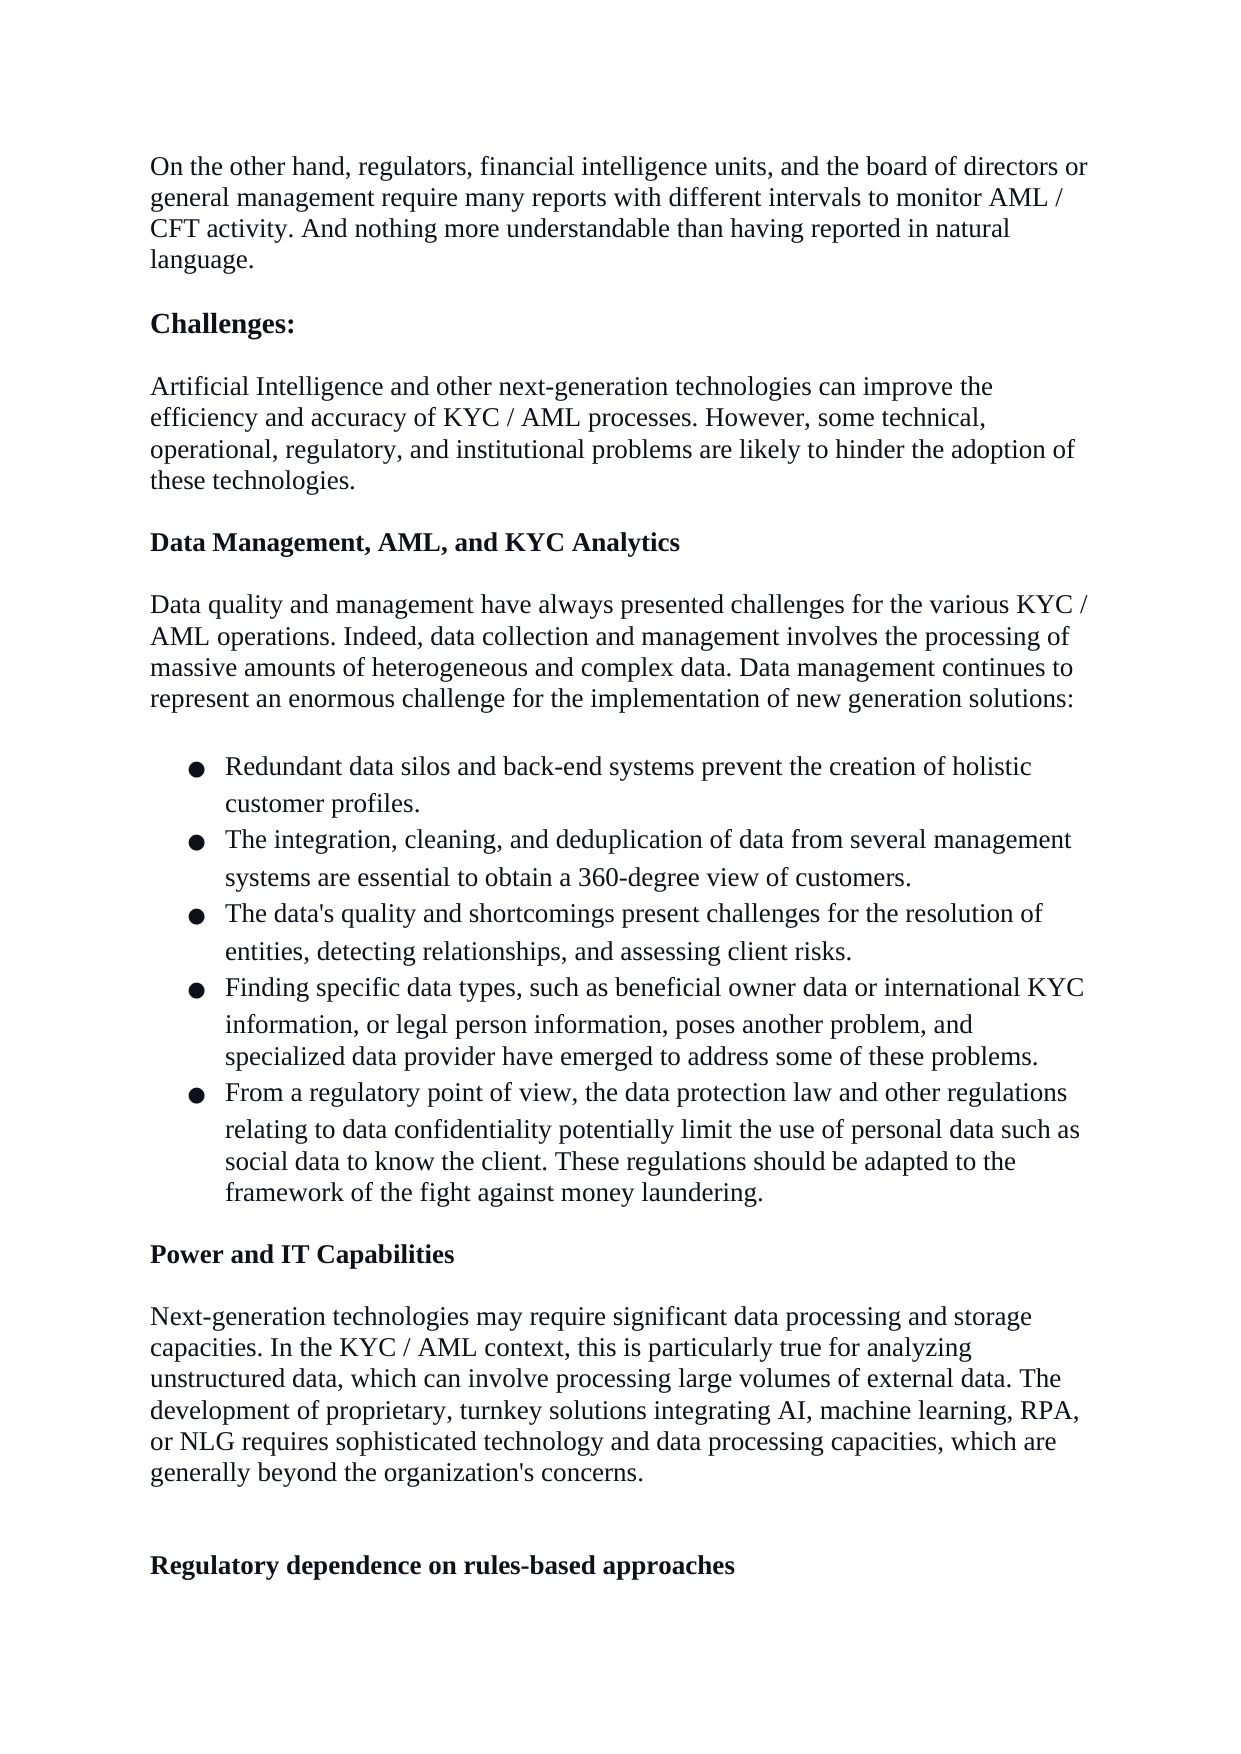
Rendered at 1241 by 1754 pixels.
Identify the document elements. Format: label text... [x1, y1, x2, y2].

list Finding specific data types, such as beneficial owner data or international KYC information, or legal person information, poses another problem, and specialized data provider have emerged to address some of these problems. [187, 966, 1090, 1071]
list The integration, cleaning, and deduplication of data from several management systems are essential to obtain a 360-degree view of customers. [187, 818, 1090, 892]
list From a regulatory point of view, the data protection law and other regulations relating to data confidentiality potentially limit the use of personal data such as social data to know the client. These regulations should be adapted to the framework of the fight against money laundering. [187, 1071, 1090, 1207]
text On the other hand, regulators, financial intelligence units, and the board of directors or general management require many reports with different intervals to monitor AML / CFT activity. And nothing more understandable than having reported in natural language. [150, 150, 1090, 274]
list Redundant data silos and back-end systems prevent the creation of holistic customer profiles. [187, 744, 1090, 818]
text Data Management, AML, and KYC Analytics [150, 526, 1090, 557]
list The data's quality and shortcomings present challenges for the resolution of entities, detecting relationships, and assessing client risks. [187, 892, 1090, 966]
text Regulatory dependence on rules-based approaches [150, 1549, 1090, 1581]
text Artificial Intelligence and other next-generation technologies can improve the efficiency and accuracy of KYC / AML processes. However, some technical, operational, regulatory, and institutional problems are likely to hinder the adoption of these technologies. [150, 370, 1090, 495]
subtitle Challenges: [150, 306, 1090, 339]
text Next-generation technologies may require significant data processing and storage capacities. In the KYC / AML context, this is particularly true for analyzing unstructured data, which can involve processing large volumes of external data. The development of proprietary, turnkey solutions integrating AI, machine learning, RPA, or NLG requires sophisticated technology and data processing capacities, which are generally beyond the organization's concerns. [150, 1300, 1090, 1487]
text Power and IT Capabilities [150, 1238, 1090, 1269]
text Data quality and management have always presented challenges for the various KYC / AML operations. Indeed, data collection and management involves the processing of massive amounts of heterogeneous and complex data. Data management continues to represent an enormous challenge for the implementation of new generation solutions: [150, 588, 1090, 713]
